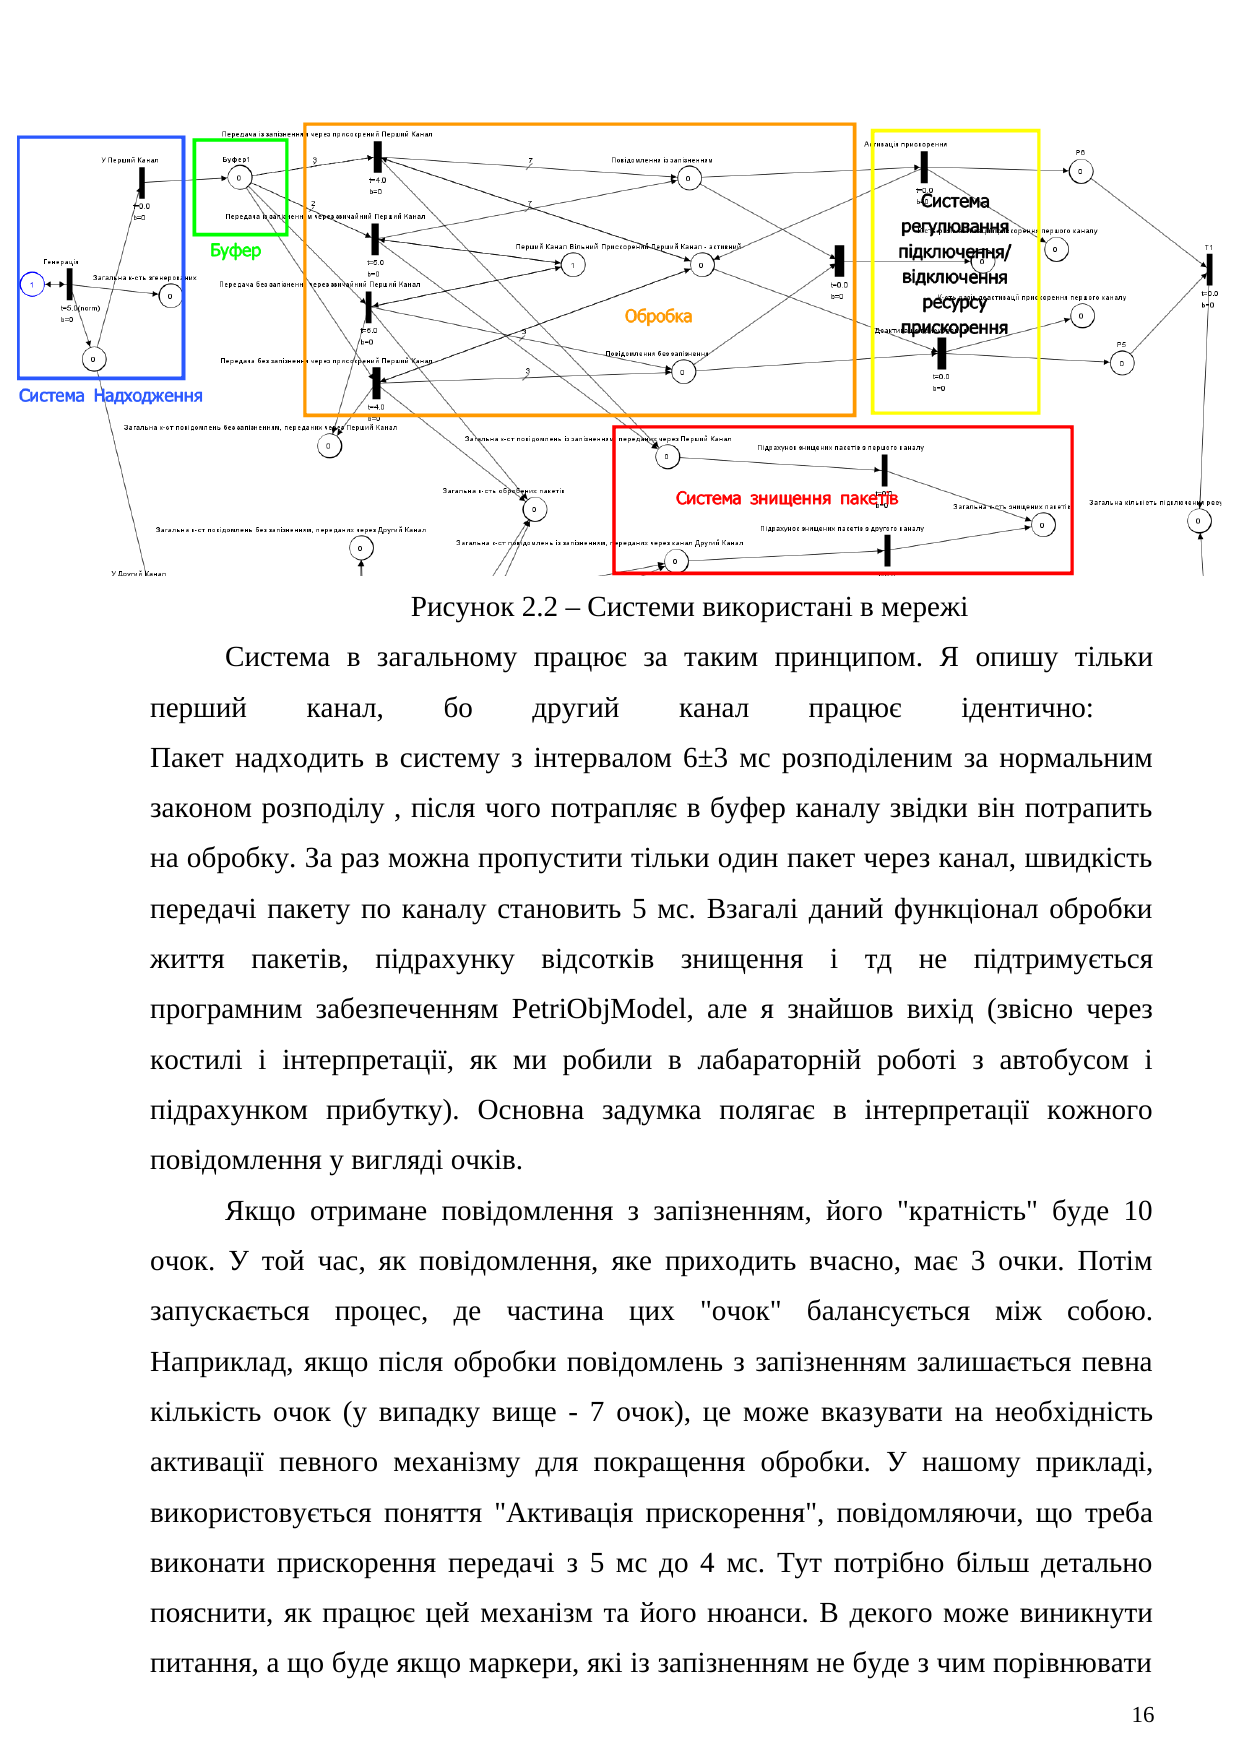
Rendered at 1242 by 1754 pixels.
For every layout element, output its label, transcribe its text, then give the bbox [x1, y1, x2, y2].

text Система в загальному працює за таким принципом. Я опишу тільки перший канал, бо другий канал працює ідентично: Пакет надходить в систему з інтервалом 6±3 мс розподіленим за нормальним законом розподілу , після чого потрапляє в буфер каналу звідки він потрапить на обробку. За раз можна пропустити тільки один пакет через канал, швидкість передачі пакету по каналу становить 5 мс. Взагалі даний функціонал обробки життя пакетів, підрахунку відсотків знищення і тд не підтримується програмним забезпеченням PetriObjModel, але я знайшов вихід (звісно через костилі і інтерпретації, як ми робили в лабараторній роботі з автобусом і підрахунком прибутку). Основна задумка полягає в інтерпретації кожного повідомлення у вигляді очків. [150, 639, 1154, 1176]
picture [17, 118, 1222, 576]
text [150, 1193, 1154, 1679]
text Рисунок 2.2 – Системи використані в мережі [150, 589, 1154, 623]
